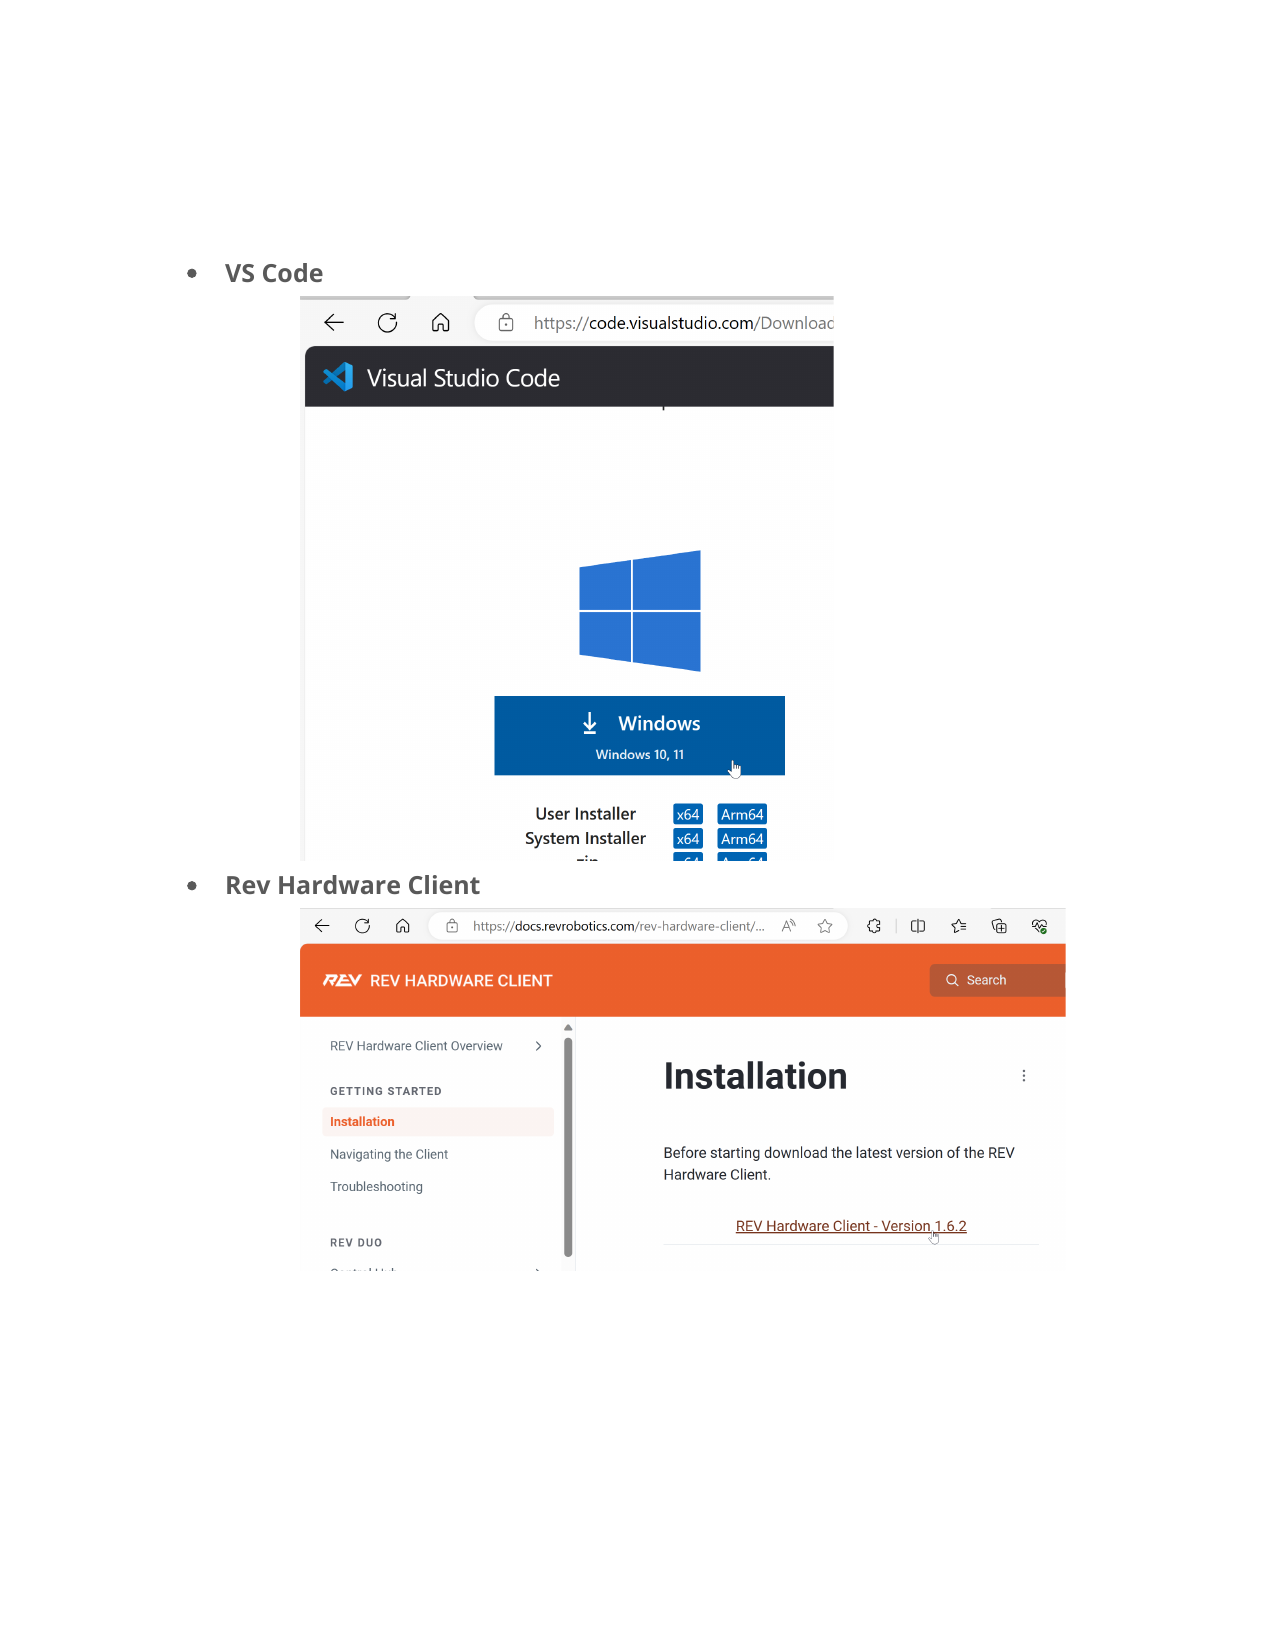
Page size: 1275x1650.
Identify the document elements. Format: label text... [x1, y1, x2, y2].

picture [300, 908, 1066, 1271]
picture [300, 296, 834, 861]
list Rev Hardware Client [187, 868, 1200, 902]
list VS Code [187, 255, 1200, 289]
